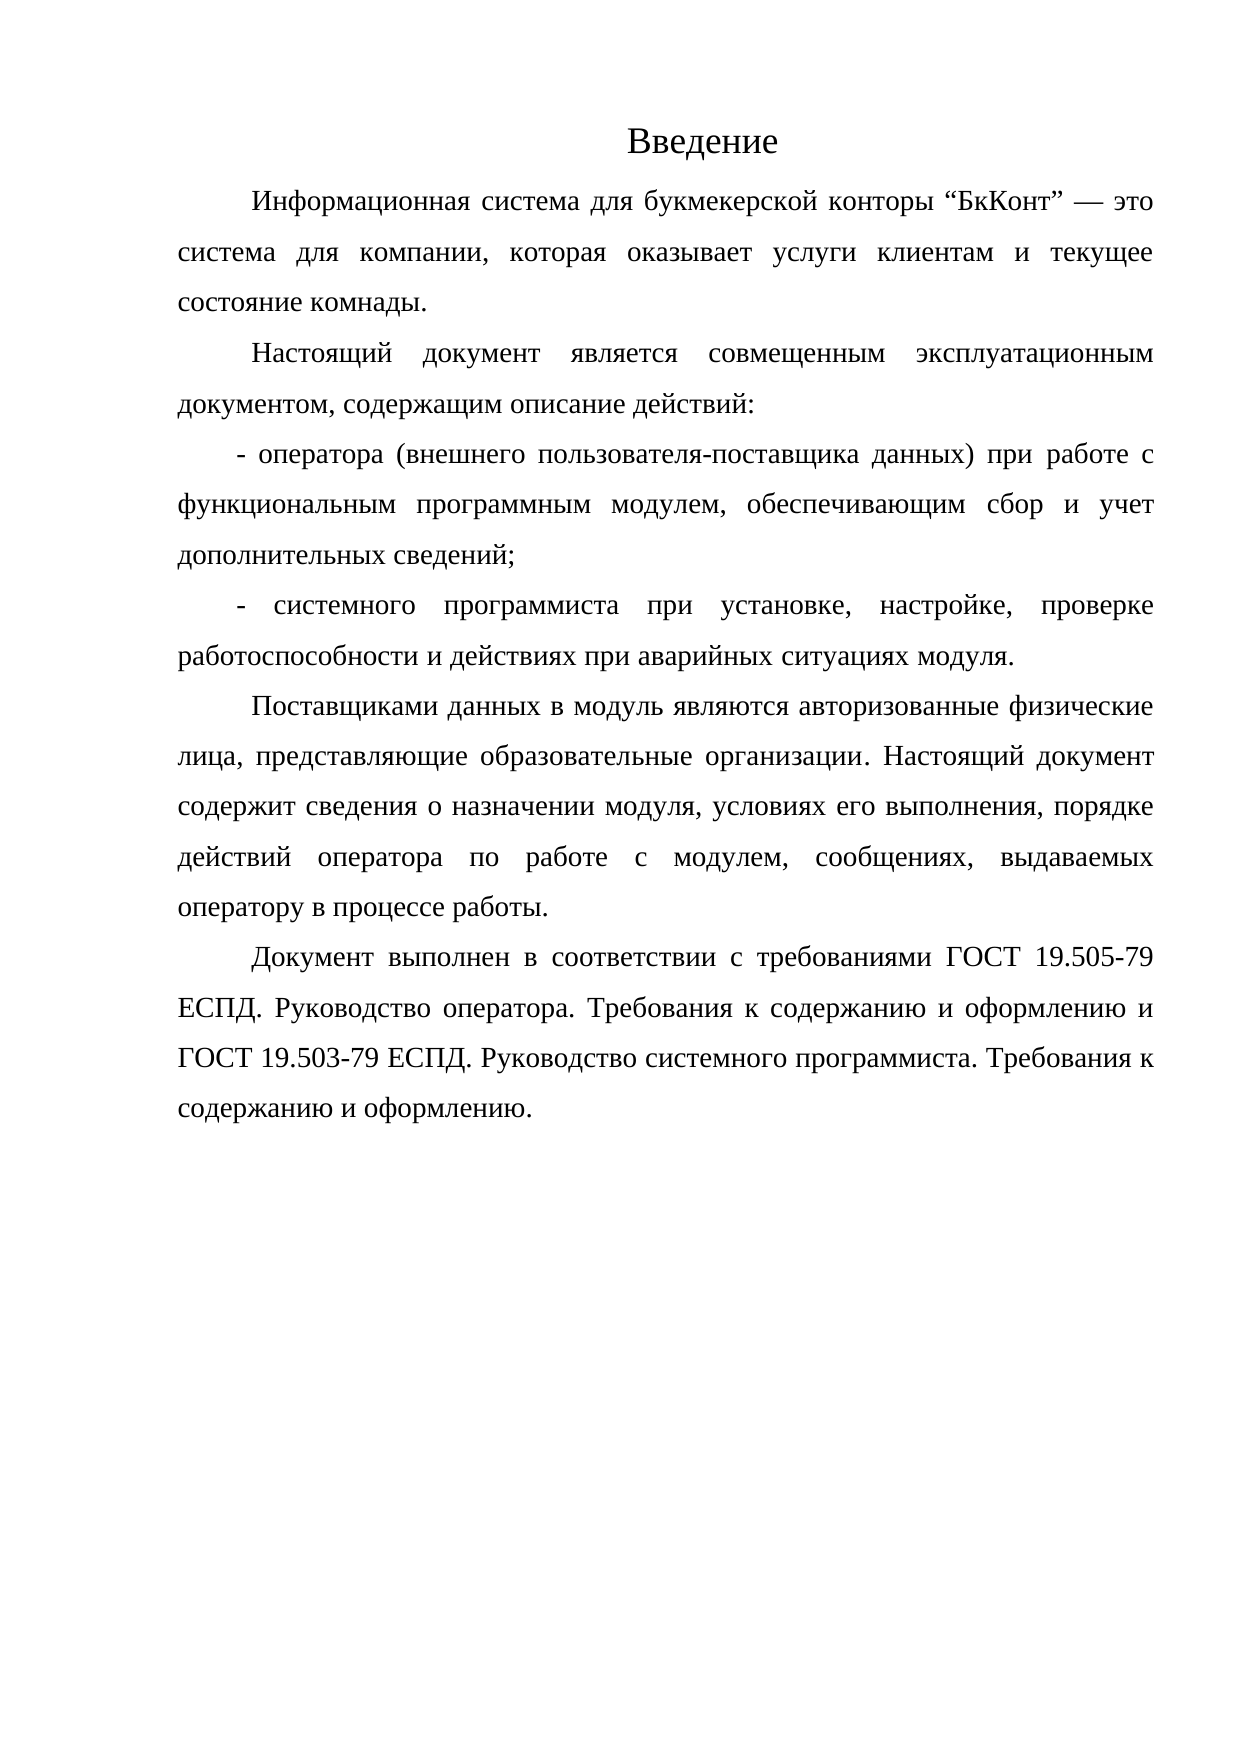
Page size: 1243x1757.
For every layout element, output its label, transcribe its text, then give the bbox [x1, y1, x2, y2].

text Поставщиками данных в модуль являются авторизованные физические лица, представляющие образовательные организации. Настоящий документ содержит сведения о назначении модуля, условиях его выполнения, порядке действий оператора по работе с модулем, сообщениях, выдаваемых оператору в процессе работы. [177, 688, 1154, 923]
text Документ выполнен в соответствии с требованиями ГОСТ 19.505-79 ЕСПД. Руководство оператора. Требования к содержанию и оформлению и ГОСТ 19.503-79 ЕСПД. Руководство системного программиста. Требования к содержанию и оформлению. [177, 939, 1154, 1124]
text Настоящий документ является совмещенным эксплуатационным документом, содержащим описание действий: [177, 335, 1154, 419]
list - системного программиста при установке, настройке, проверке работоспособности и действиях при аварийных ситуациях модуля. [177, 587, 1154, 671]
list - оператора (внешнего пользователя-поставщика данных) при работе с функциональным программным модулем, обеспечивающим сбор и учет дополнительных сведений; [177, 436, 1154, 571]
text Введение [177, 118, 1154, 161]
text Информационная система для букмекерской конторы “БкКонт” — это система для компании, которая оказывает услуги клиентам и текущее состояние комнады. [177, 183, 1154, 318]
